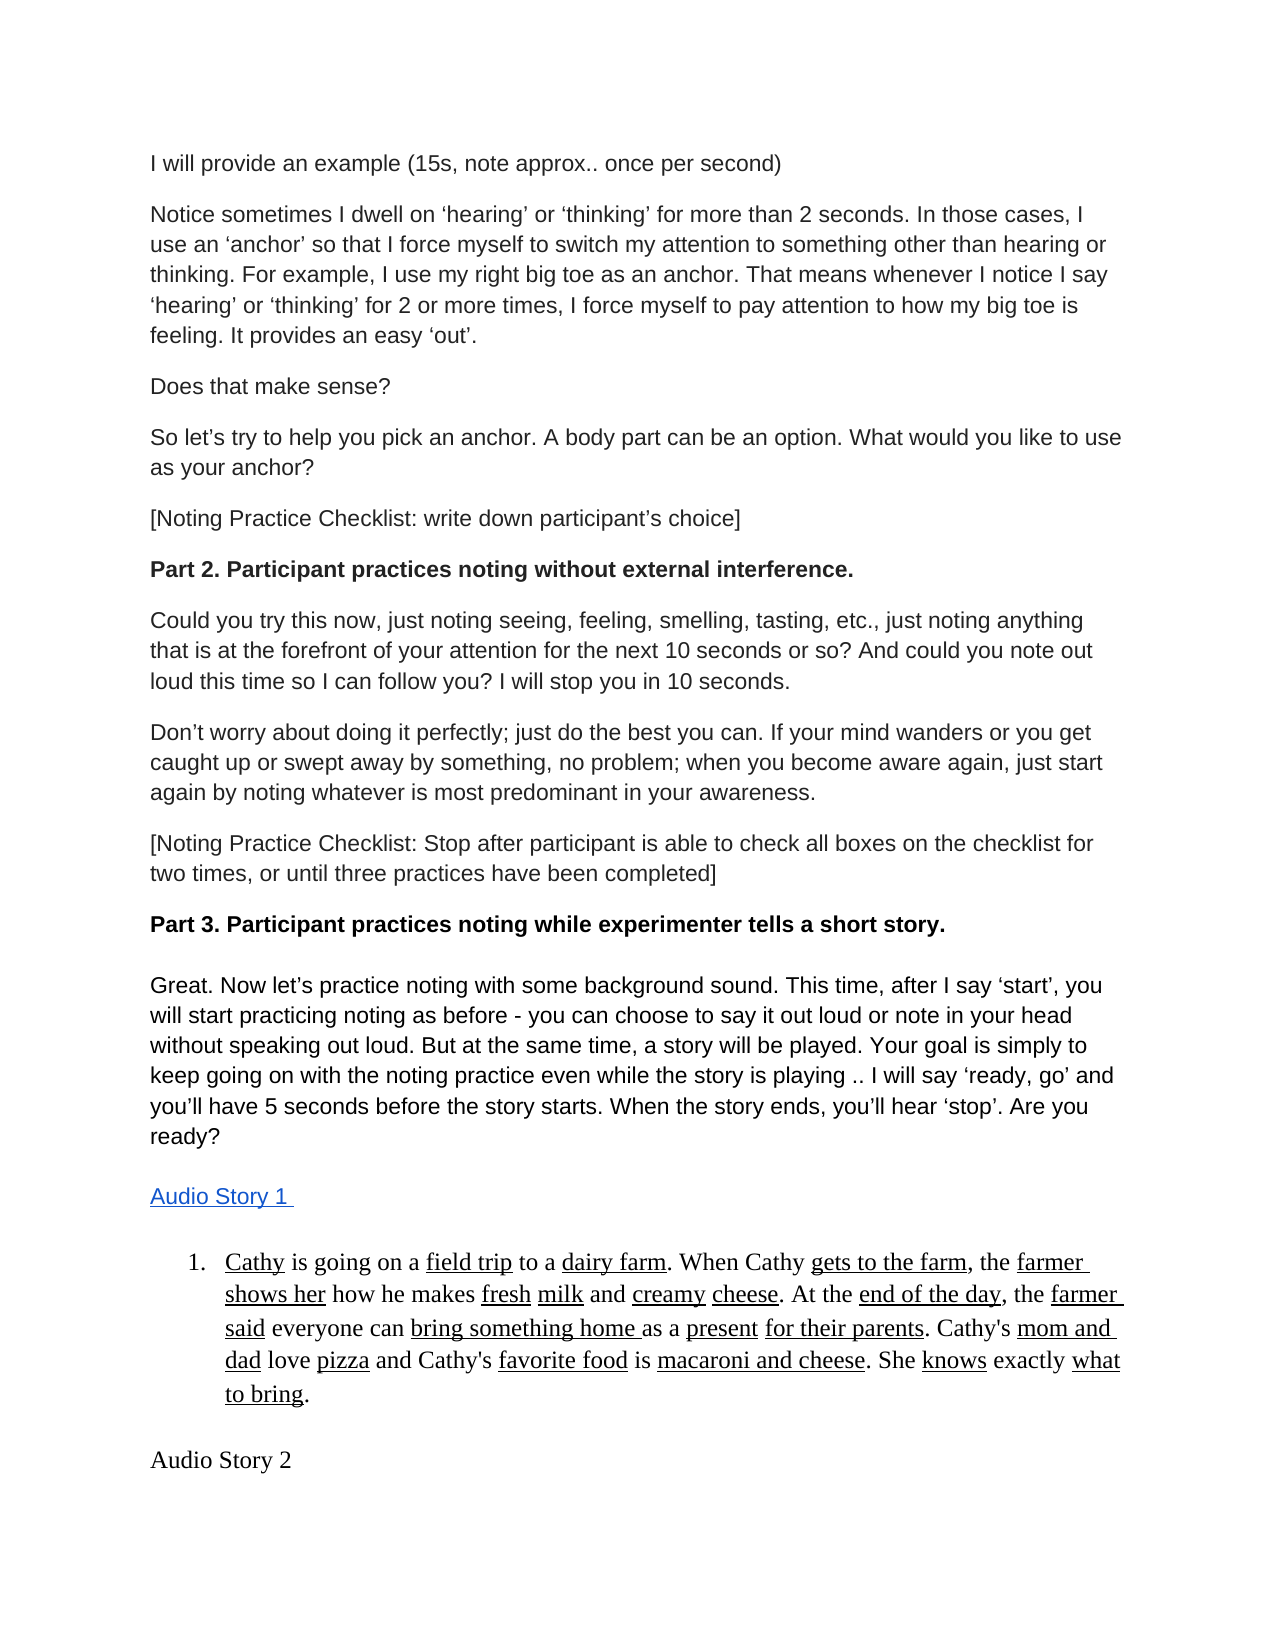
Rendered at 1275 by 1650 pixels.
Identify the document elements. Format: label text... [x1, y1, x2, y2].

text Audio Story 2 [150, 1445, 1125, 1473]
text Does that make sense? [150, 373, 1125, 399]
list Cathy is going on a field trip to a dairy farm. When Cathy gets to the farm, the farmer shows her how he makes fresh milk and creamy cheese. At the end of the day, the farmer said everyone can bring something home as a present for their parents. Cathy's mom and dad love pizza and Cathy's favorite food is macaroni and cheese. She knows exactly what to bring. [187, 1247, 1125, 1407]
text [Noting Practice Checklist: Stop after participant is able to check all boxes on the checklist for two times, or until three practices have been completed] [150, 830, 1125, 887]
text Great. Now let’s practice noting with some background sound. This time, after I say ‘start’, you will start practicing noting as before - you can choose to say it out loud or note in your head without speaking out loud. But at the same time, a story will be played. Your goal is simply to keep going on with the noting practice even while the story is playing .. I will say ‘ready, go’ and you’ll have 5 seconds before the story starts. When the story ends, you’ll hear ‘stop’. Are you ready? [150, 972, 1125, 1149]
text Notice sometimes I dwell on ‘hearing’ or ‘thinking’ for more than 2 seconds. In those cases, I use an ‘anchor’ so that I force myself to switch my attention to something other than hearing or thinking. For example, I use my right big toe as an anchor. That means whenever I notice I say ‘hearing’ or ‘thinking’ for 2 or more times, I force myself to pay attention to how my big toe is feeling. It provides an easy ‘out’. [150, 201, 1125, 348]
text Could you try this now, just noting seeing, feeling, smelling, tasting, etc., just noting anything that is at the forefront of your attention for the next 10 seconds or so? And could you note out loud this time so I can follow you? I will stop you in 10 seconds. [150, 607, 1125, 694]
text Part 2. Participant practices noting without external interference. [150, 556, 1125, 583]
text Part 3. Participant practices noting while experimenter tells a short story. [150, 911, 1125, 938]
text I will provide an example (15s, note approx.. once per second) [150, 150, 1125, 176]
text [Noting Practice Checklist: write down participant’s choice] [150, 505, 1125, 532]
text Don’t worry about doing it perfectly; just do the best you can. If your mind wanders or you get caught up or swept away by something, no problem; when you become aware again, just start again by noting whatever is most predominant in your awareness. [150, 719, 1125, 806]
text Audio Story 1 [150, 1183, 1125, 1210]
text So let’s try to help you pick an anchor. A body part can be an option. What would you like to use as your anchor? [150, 424, 1125, 481]
